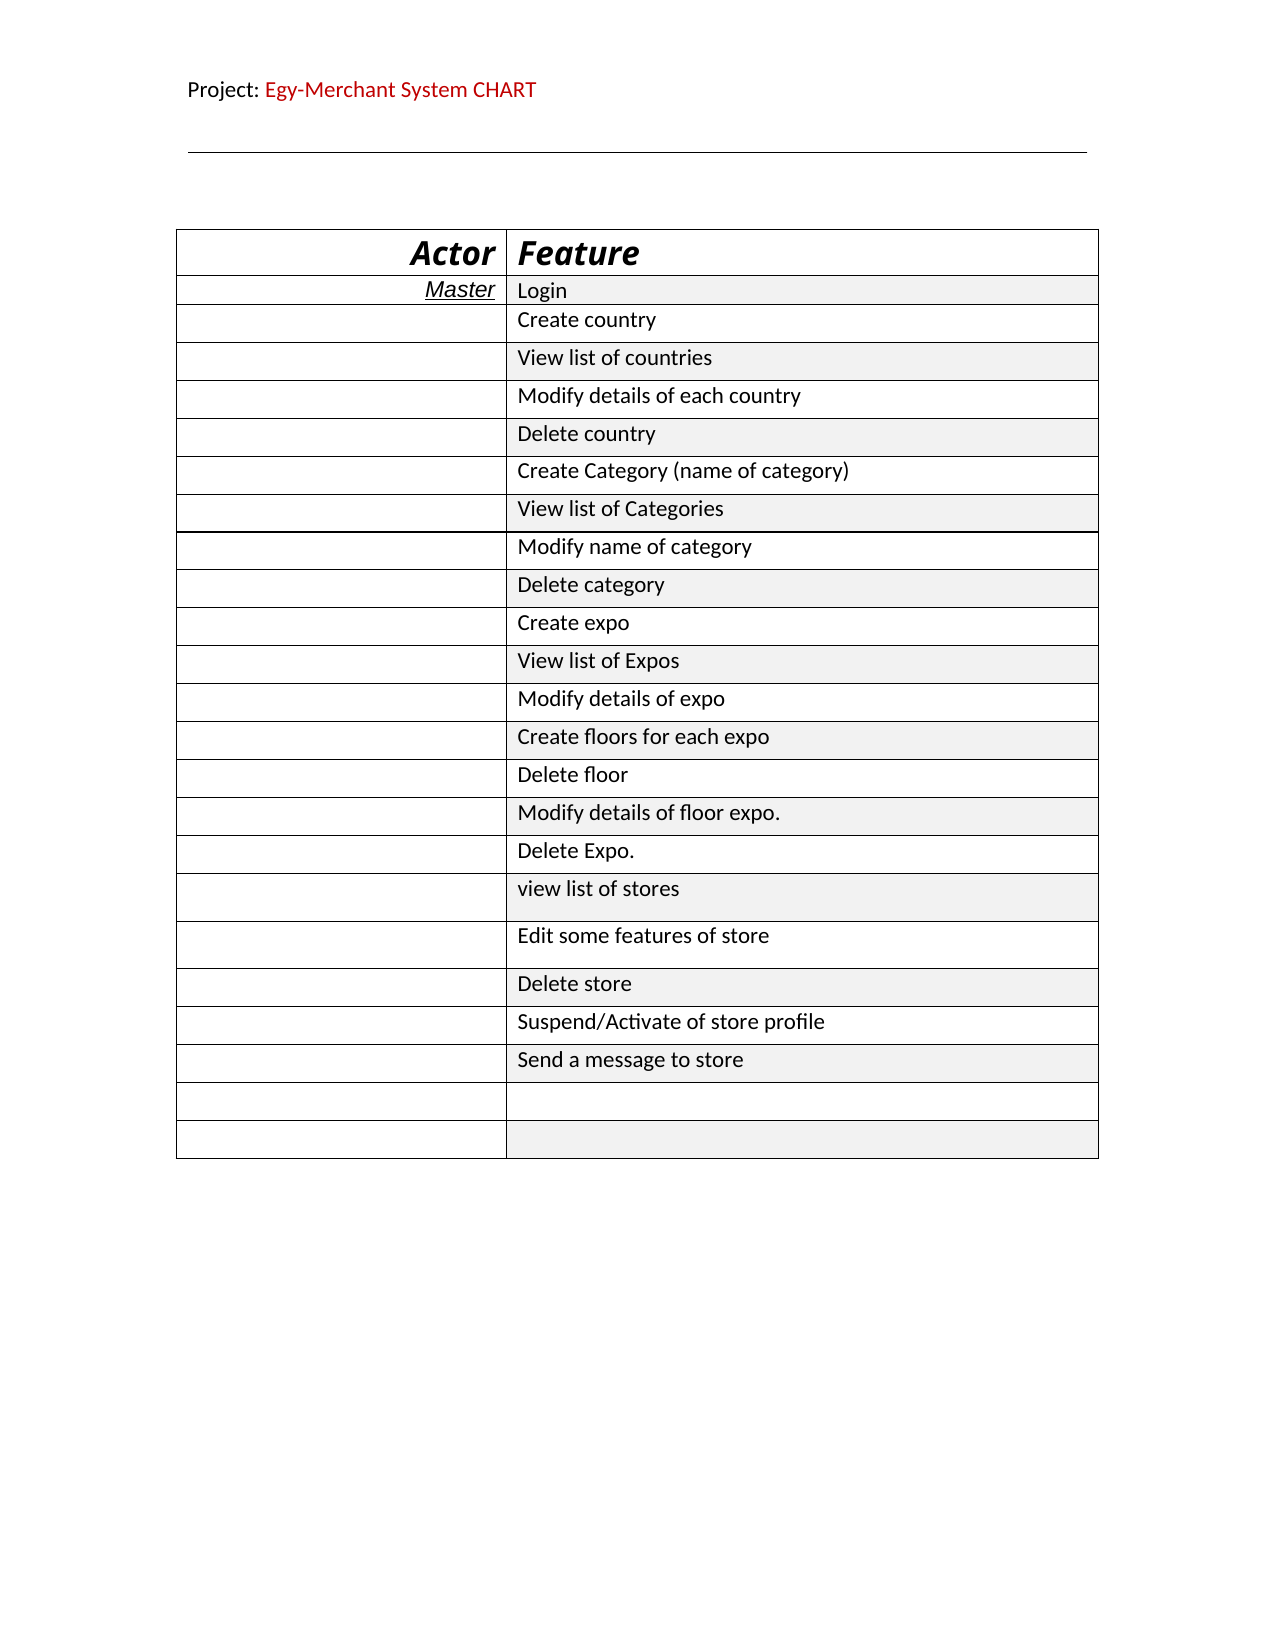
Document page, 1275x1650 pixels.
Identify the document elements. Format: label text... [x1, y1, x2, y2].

table_cell [177, 1121, 506, 1158]
table_cell [177, 495, 506, 531]
table_cell Modify details of each country [507, 381, 1098, 418]
table_cell [177, 684, 506, 721]
table_cell [177, 1045, 506, 1082]
table_cell [177, 381, 506, 418]
table_header Actor [177, 230, 506, 275]
table_cell [177, 922, 506, 968]
table_cell Modify details of floor expo. [507, 798, 1098, 835]
table_cell Suspend/Activate of store profile [507, 1007, 1098, 1044]
table_cell Login [507, 276, 1098, 304]
table_cell [177, 874, 506, 921]
table_cell view list of stores [507, 874, 1098, 921]
table_cell Modify details of expo [507, 684, 1098, 721]
table_cell [177, 760, 506, 797]
table_cell [177, 969, 506, 1006]
table_cell Create country [507, 305, 1098, 342]
table_cell [177, 419, 506, 456]
table_cell [177, 608, 506, 645]
table_header Feature [507, 230, 1098, 275]
table_cell View list of Categories [507, 495, 1098, 531]
table_cell [177, 798, 506, 835]
table_cell Send a message to store [507, 1045, 1098, 1082]
table_cell View list of countries [507, 343, 1098, 380]
table_cell [177, 570, 506, 607]
table_cell [177, 343, 506, 380]
table_cell View list of Expos [507, 646, 1098, 683]
table_cell Edit some features of store [507, 922, 1098, 968]
table_cell Master [177, 276, 506, 304]
table_cell Delete country [507, 419, 1098, 456]
table_cell Delete category [507, 570, 1098, 607]
table_cell [177, 1007, 506, 1044]
table_cell [177, 836, 506, 873]
table_cell [507, 1083, 1098, 1120]
table_cell Delete store [507, 969, 1098, 1006]
table_cell Create expo [507, 608, 1098, 645]
table_cell [177, 722, 506, 759]
table_cell Delete floor [507, 760, 1098, 797]
table_cell Create floors for each expo [507, 722, 1098, 759]
table_cell Delete Expo. [507, 836, 1098, 873]
table_cell [177, 533, 506, 569]
table_cell [177, 305, 506, 342]
table_cell [177, 457, 506, 493]
table_cell [177, 646, 506, 683]
table_cell Modify name of category [507, 533, 1098, 569]
table_cell [507, 1121, 1098, 1158]
table_cell [177, 1083, 506, 1120]
table_cell Create Category (name of category) [507, 457, 1098, 493]
